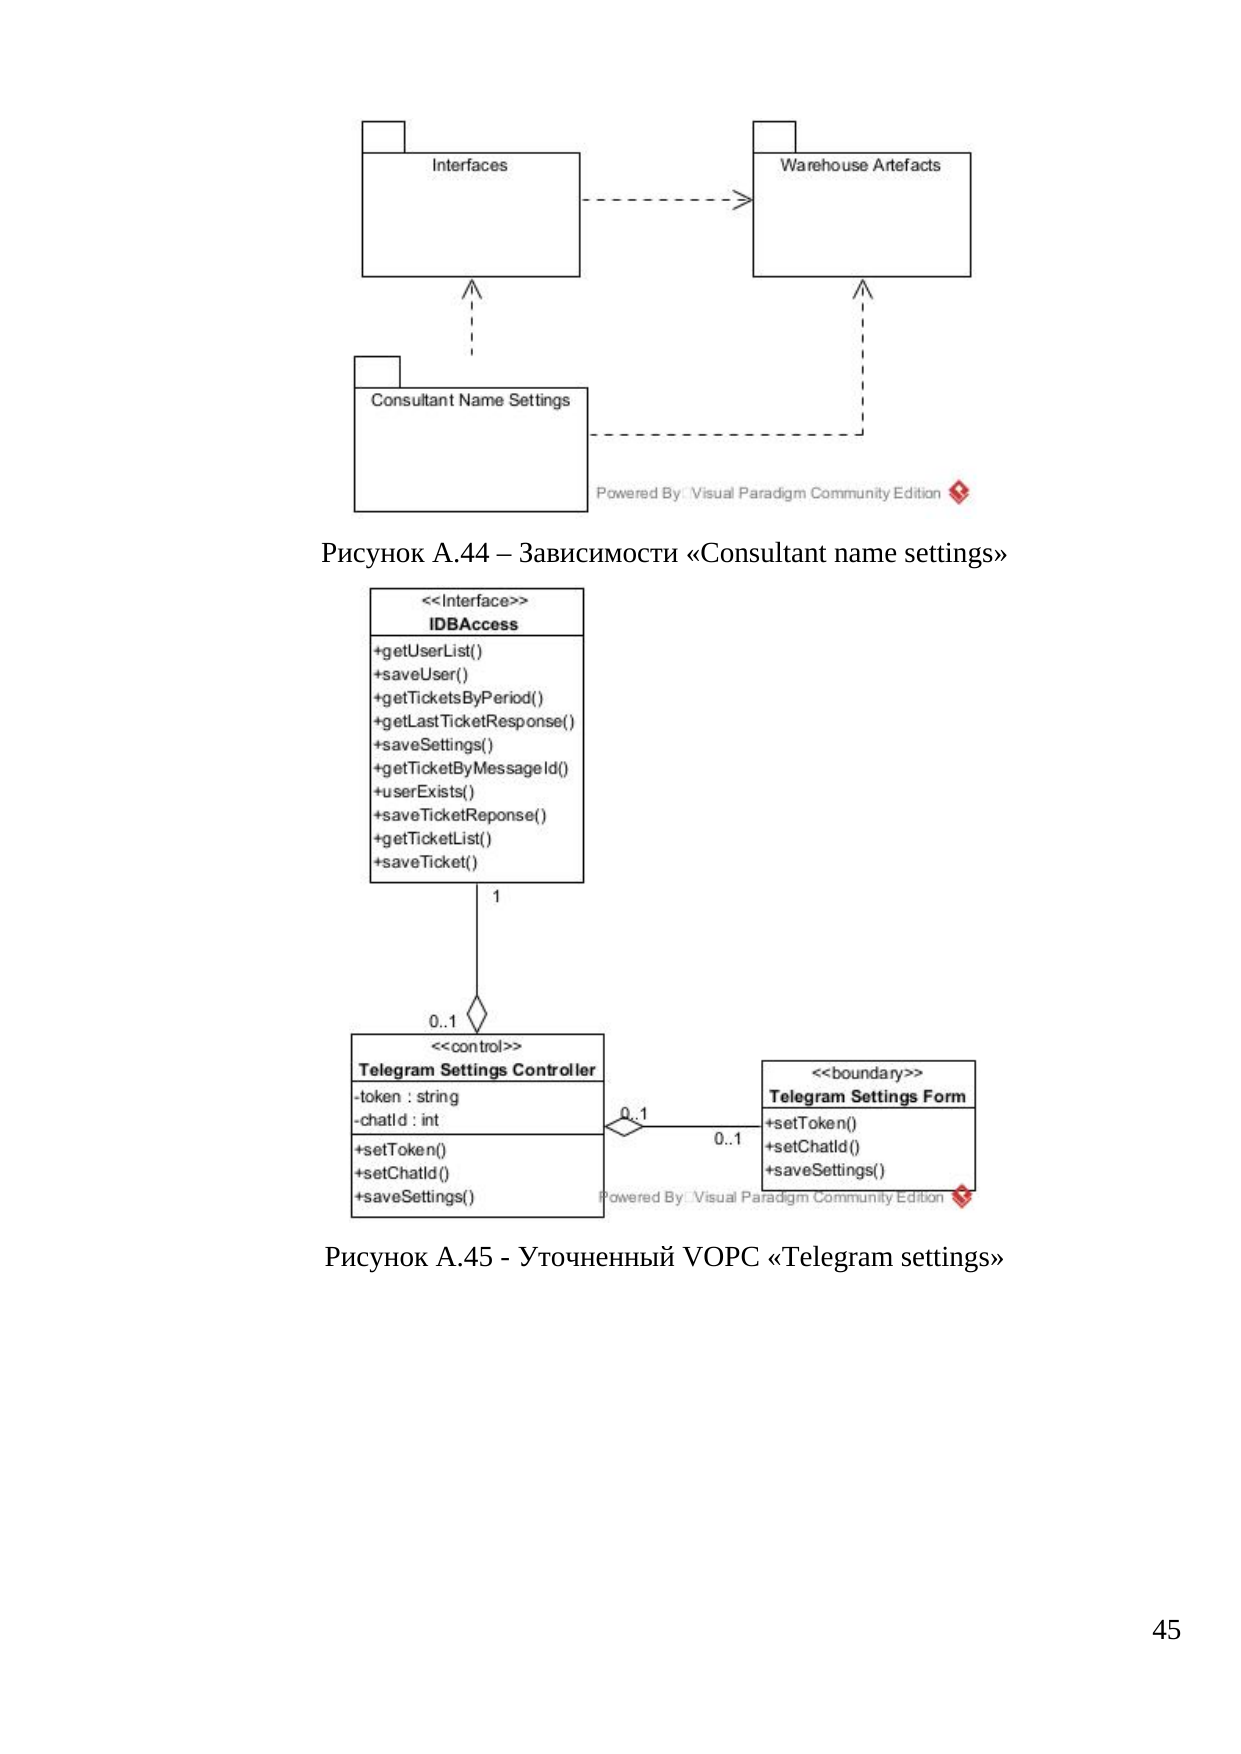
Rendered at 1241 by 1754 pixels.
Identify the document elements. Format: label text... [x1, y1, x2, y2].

picture [351, 118, 978, 519]
picture [348, 585, 980, 1223]
